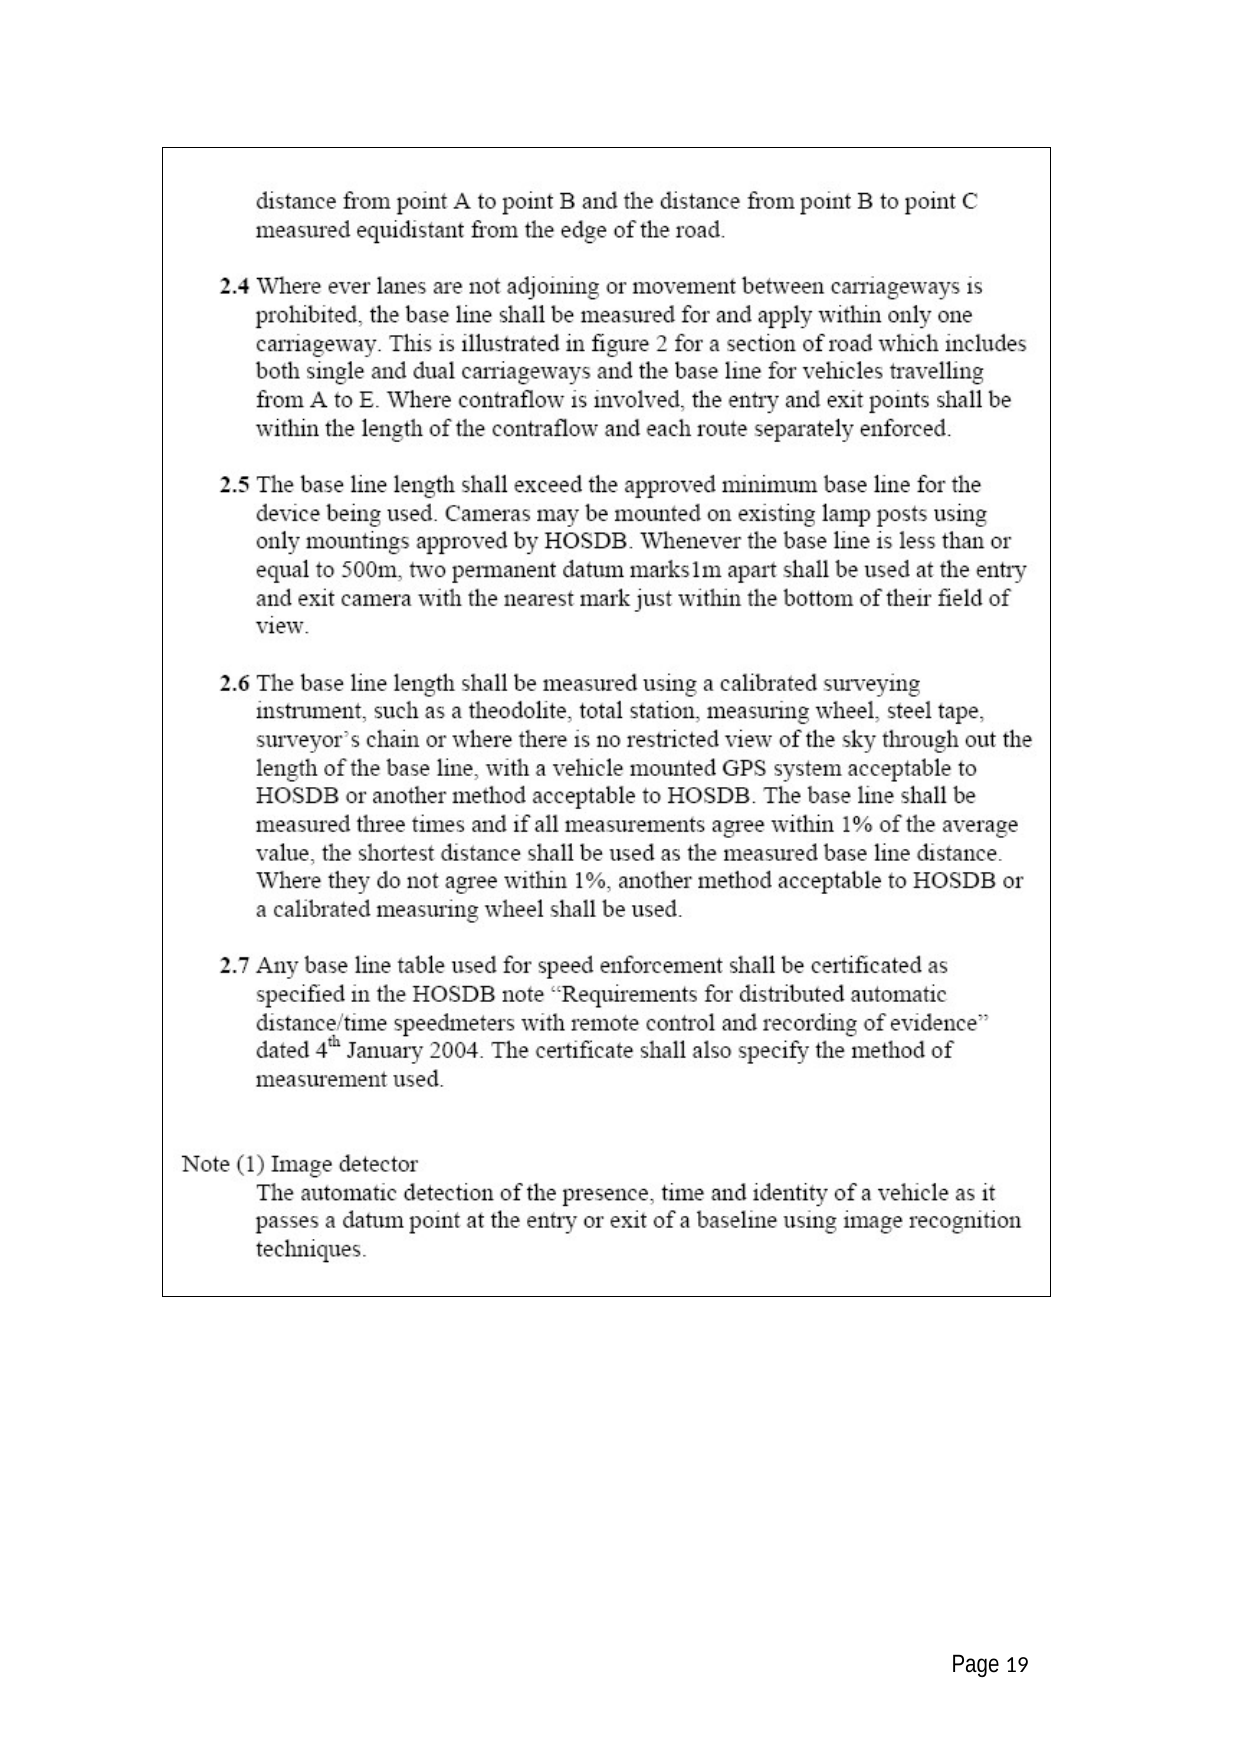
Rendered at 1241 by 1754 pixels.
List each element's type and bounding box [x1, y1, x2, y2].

picture [163, 148, 1050, 1296]
